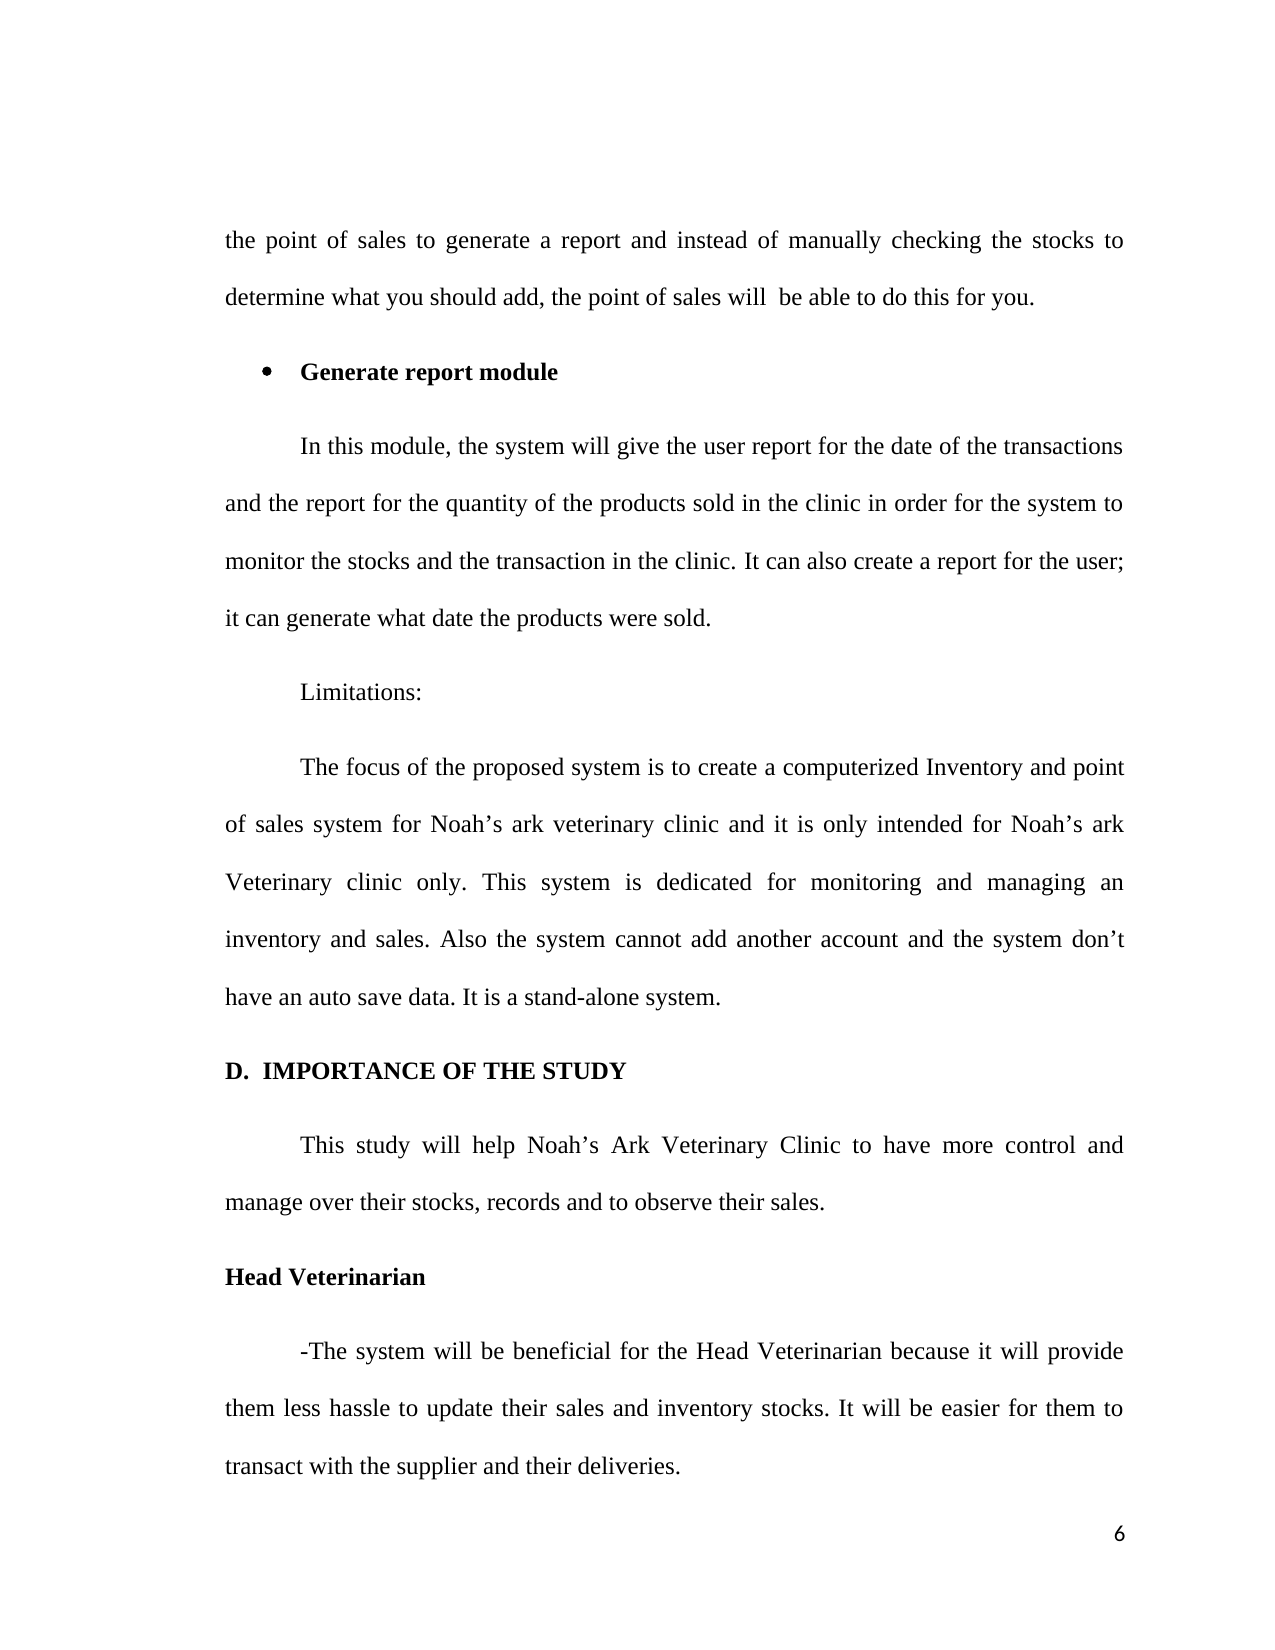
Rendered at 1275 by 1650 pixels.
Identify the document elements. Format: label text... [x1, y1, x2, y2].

text This study will help Noah’s Ark Veterinary Clinic to have more control and manage over their stocks, records and to observe their sales. [225, 1130, 1125, 1216]
text Head Veterinarian [225, 1262, 1125, 1290]
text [225, 225, 1125, 311]
list IMPORTANCE OF THE STUDY [225, 1056, 1125, 1084]
text In this module, the system will give the user report for the date of the transactions and the report for the quantity of the products sold in the clinic in order for the system to monitor the stocks and the transaction in the clinic. It can also create a report for the user; it can generate what date the products were sold. [225, 431, 1125, 632]
list -The system will be beneficial for the Head Veterinarian because it will provide them less hassle to update their sales and inventory stocks. It will be easier for them to transact with the supplier and their deliveries. [225, 1336, 1125, 1479]
list Generate report module [262, 357, 1125, 385]
text Limitations: [225, 677, 1125, 706]
text The focus of the proposed system is to create a computerized Inventory and point of sales system for Noah’s ark veterinary clinic and it is only intended for Noah’s ark Veterinary clinic only. This system is dedicated for monitoring and managing an inventory and sales. Also the system cannot add another account and the system don’t have an auto save data. It is a stand-alone system. [225, 752, 1125, 1010]
